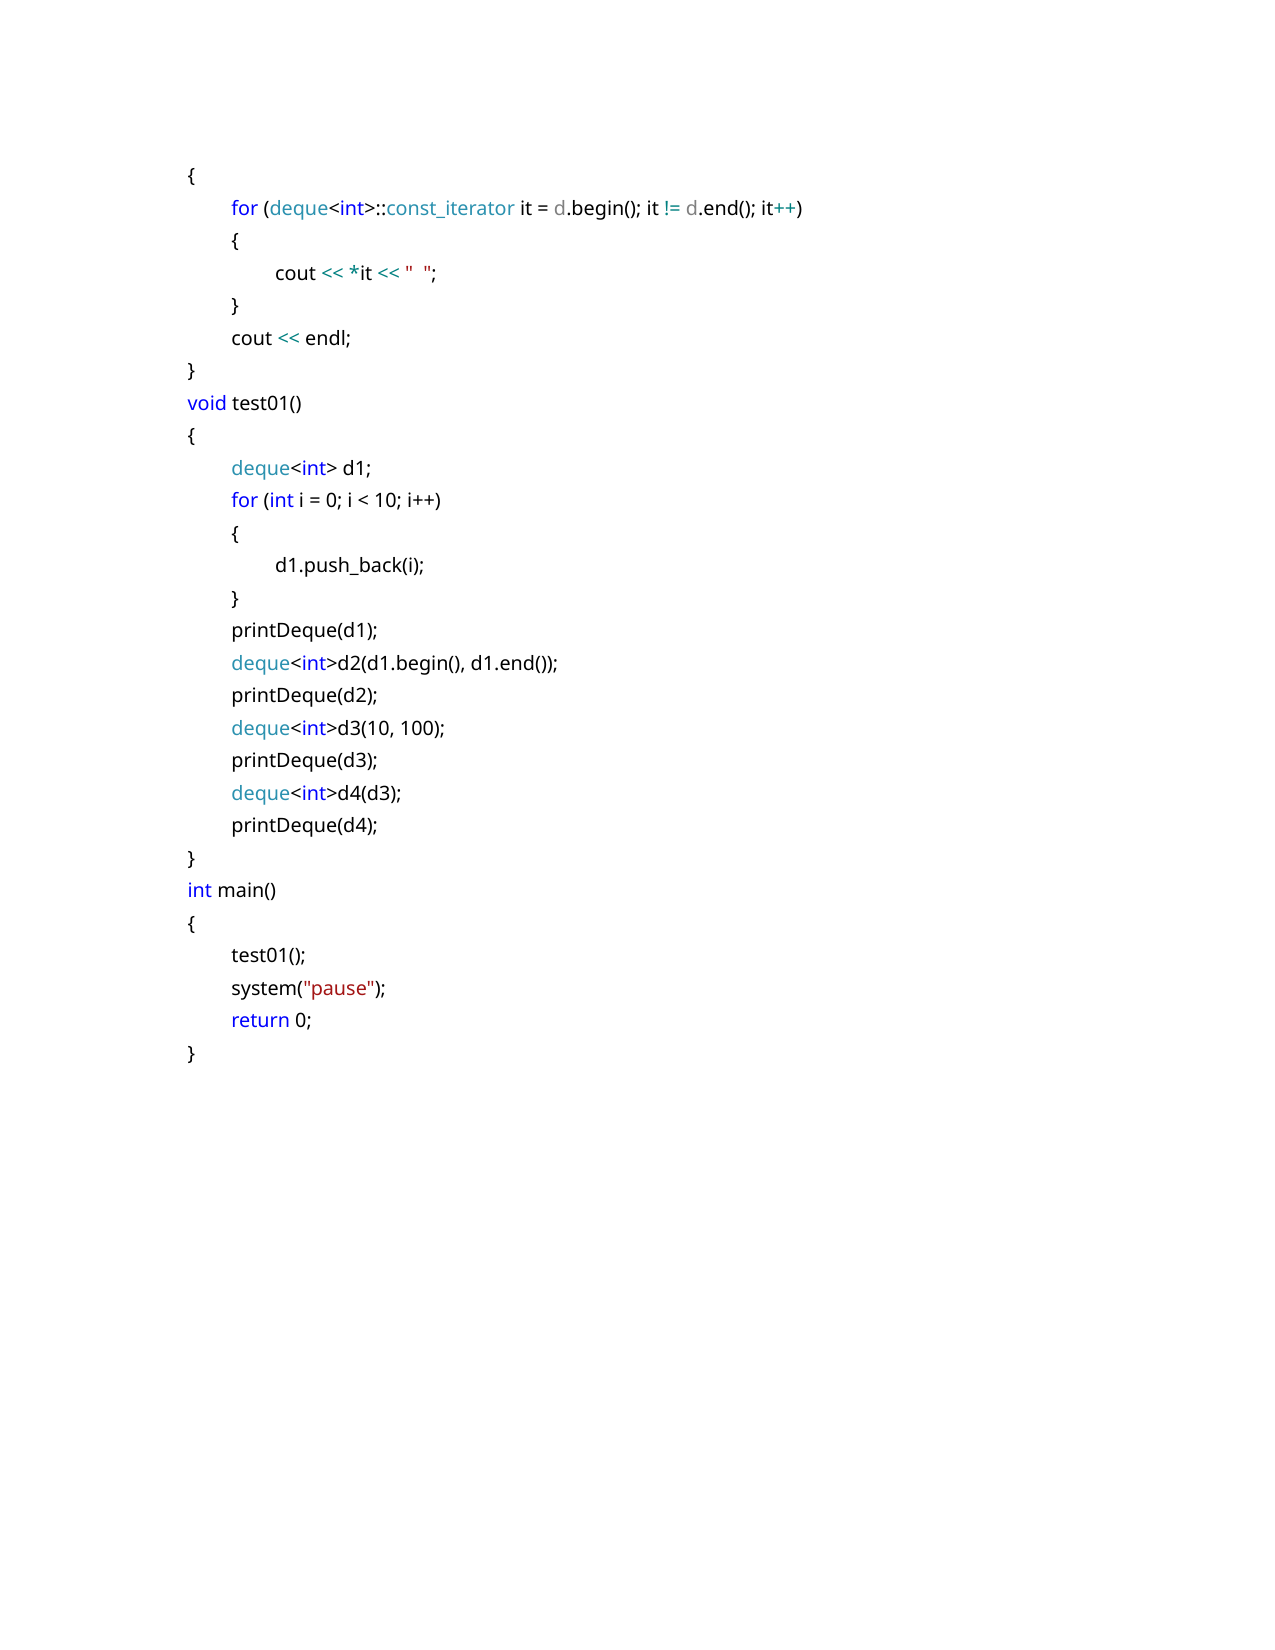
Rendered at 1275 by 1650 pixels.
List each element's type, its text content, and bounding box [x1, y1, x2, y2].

text } [187, 581, 1087, 614]
text return 0; [187, 1004, 1087, 1036]
text cout << *it << " "; [187, 256, 1087, 289]
text { [187, 159, 1087, 191]
text } [187, 841, 1087, 874]
text printDeque(d1); [187, 614, 1087, 646]
text for (deque<int>::const_iterator it = d.begin(); it != d.end(); it++) [187, 191, 1087, 224]
text { [187, 224, 1087, 256]
text deque<int>d2(d1.begin(), d1.end()); [187, 646, 1087, 679]
text deque<int>d4(d3); [187, 776, 1087, 809]
text for (int i = 0; i < 10; i++) [187, 484, 1087, 516]
text int main() [187, 874, 1087, 906]
text } [187, 289, 1087, 321]
text { [187, 906, 1087, 939]
text test01(); [187, 939, 1087, 971]
text printDeque(d2); [187, 679, 1087, 711]
text d1.push_back(i); [187, 549, 1087, 581]
text printDeque(d3); [187, 744, 1087, 776]
text { [187, 419, 1087, 451]
text { [187, 516, 1087, 549]
text deque<int> d1; [187, 451, 1087, 484]
text } [187, 354, 1087, 386]
list } [187, 1036, 1087, 1069]
text system("pause"); [187, 971, 1087, 1004]
text deque<int>d3(10, 100); [187, 711, 1087, 744]
text cout << endl; [187, 321, 1087, 354]
text void test01() [187, 386, 1087, 419]
text printDeque(d4); [187, 809, 1087, 841]
